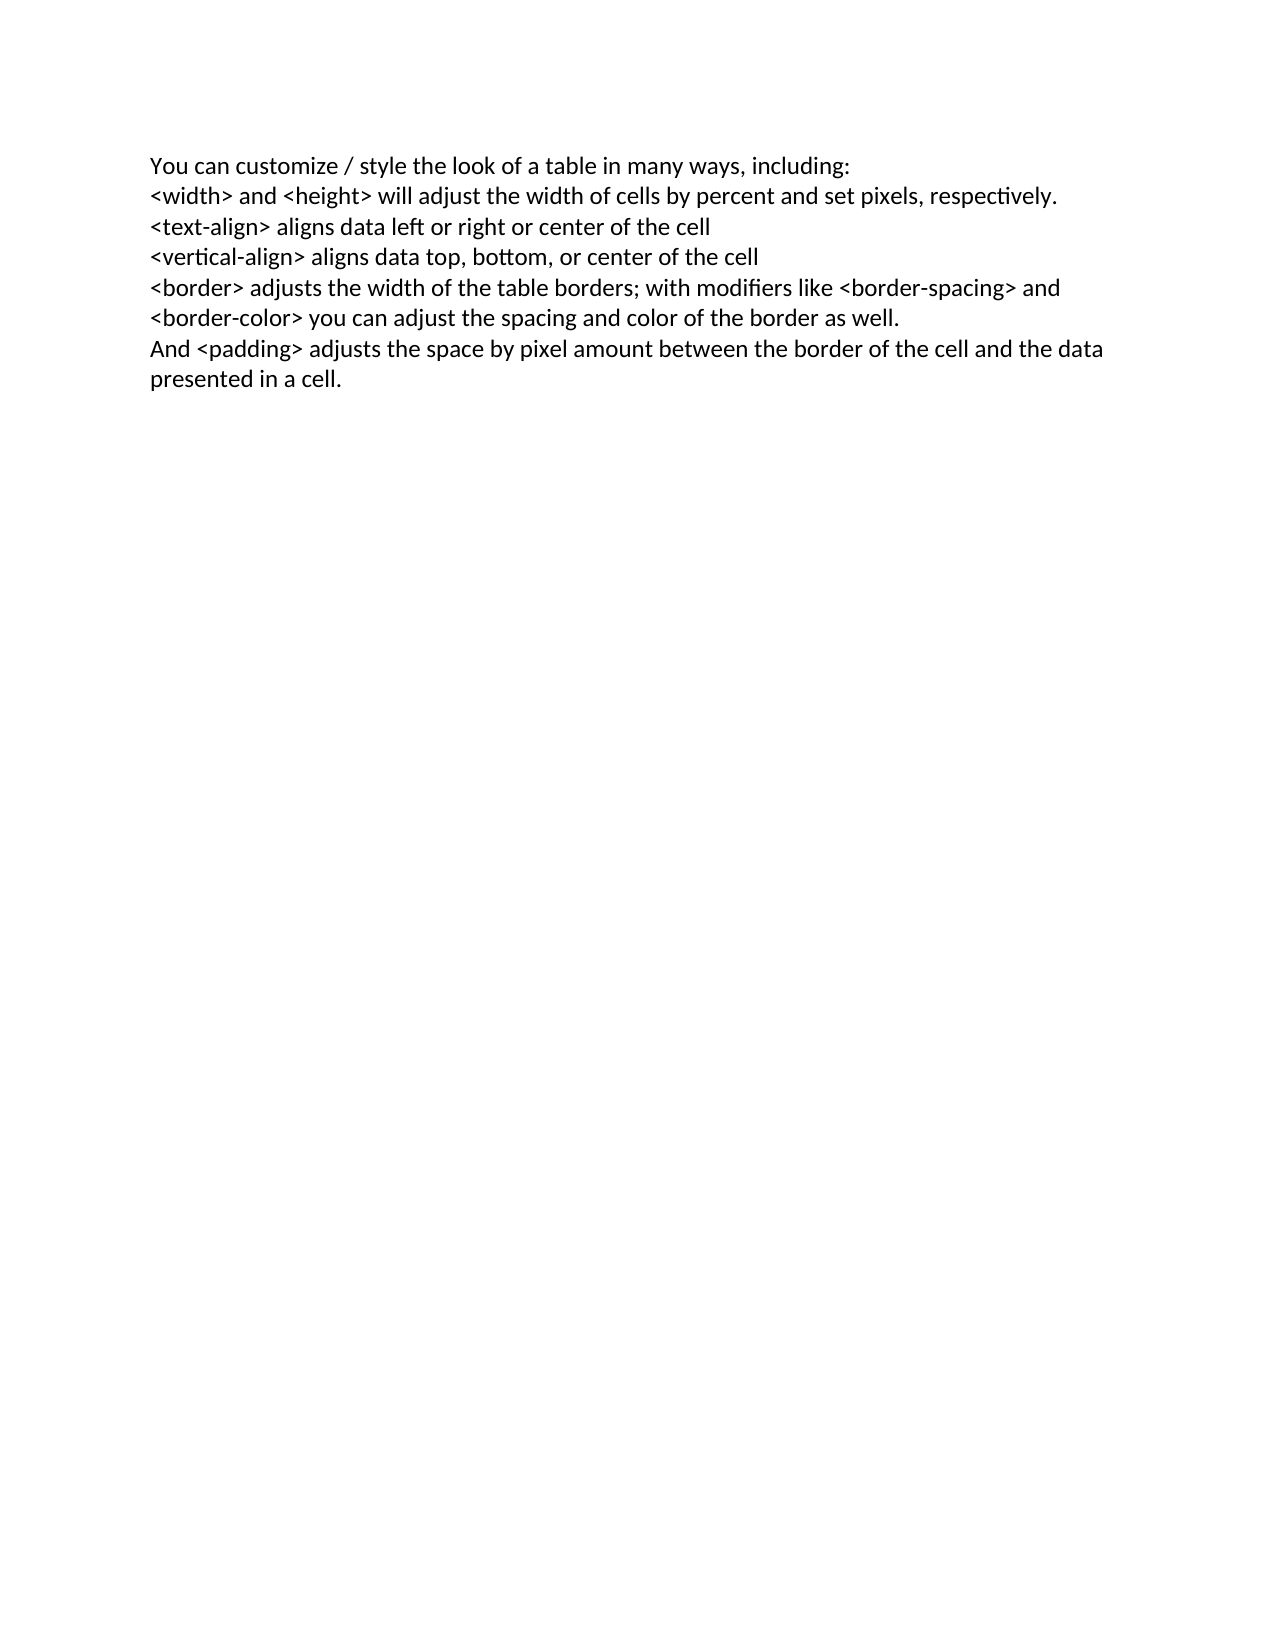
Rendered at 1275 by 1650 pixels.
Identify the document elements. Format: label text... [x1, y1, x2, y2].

text <border> adjusts the width of the table borders; with modifiers like <border-spacing> and <border-color> you can adjust the spacing and color of the border as well. [150, 272, 1125, 333]
text <width> and <height> will adjust the width of cells by percent and set pixels, respectively. [150, 181, 1125, 211]
text You can customize / style the look of a table in many ways, including: [150, 150, 1125, 181]
text <text-align> aligns data left or right or center of the cell [150, 211, 1125, 242]
text <vertical-align> aligns data top, bottom, or center of the cell [150, 242, 1125, 272]
text And <padding> adjusts the space by pixel amount between the border of the cell and the data presented in a cell. [150, 333, 1125, 394]
